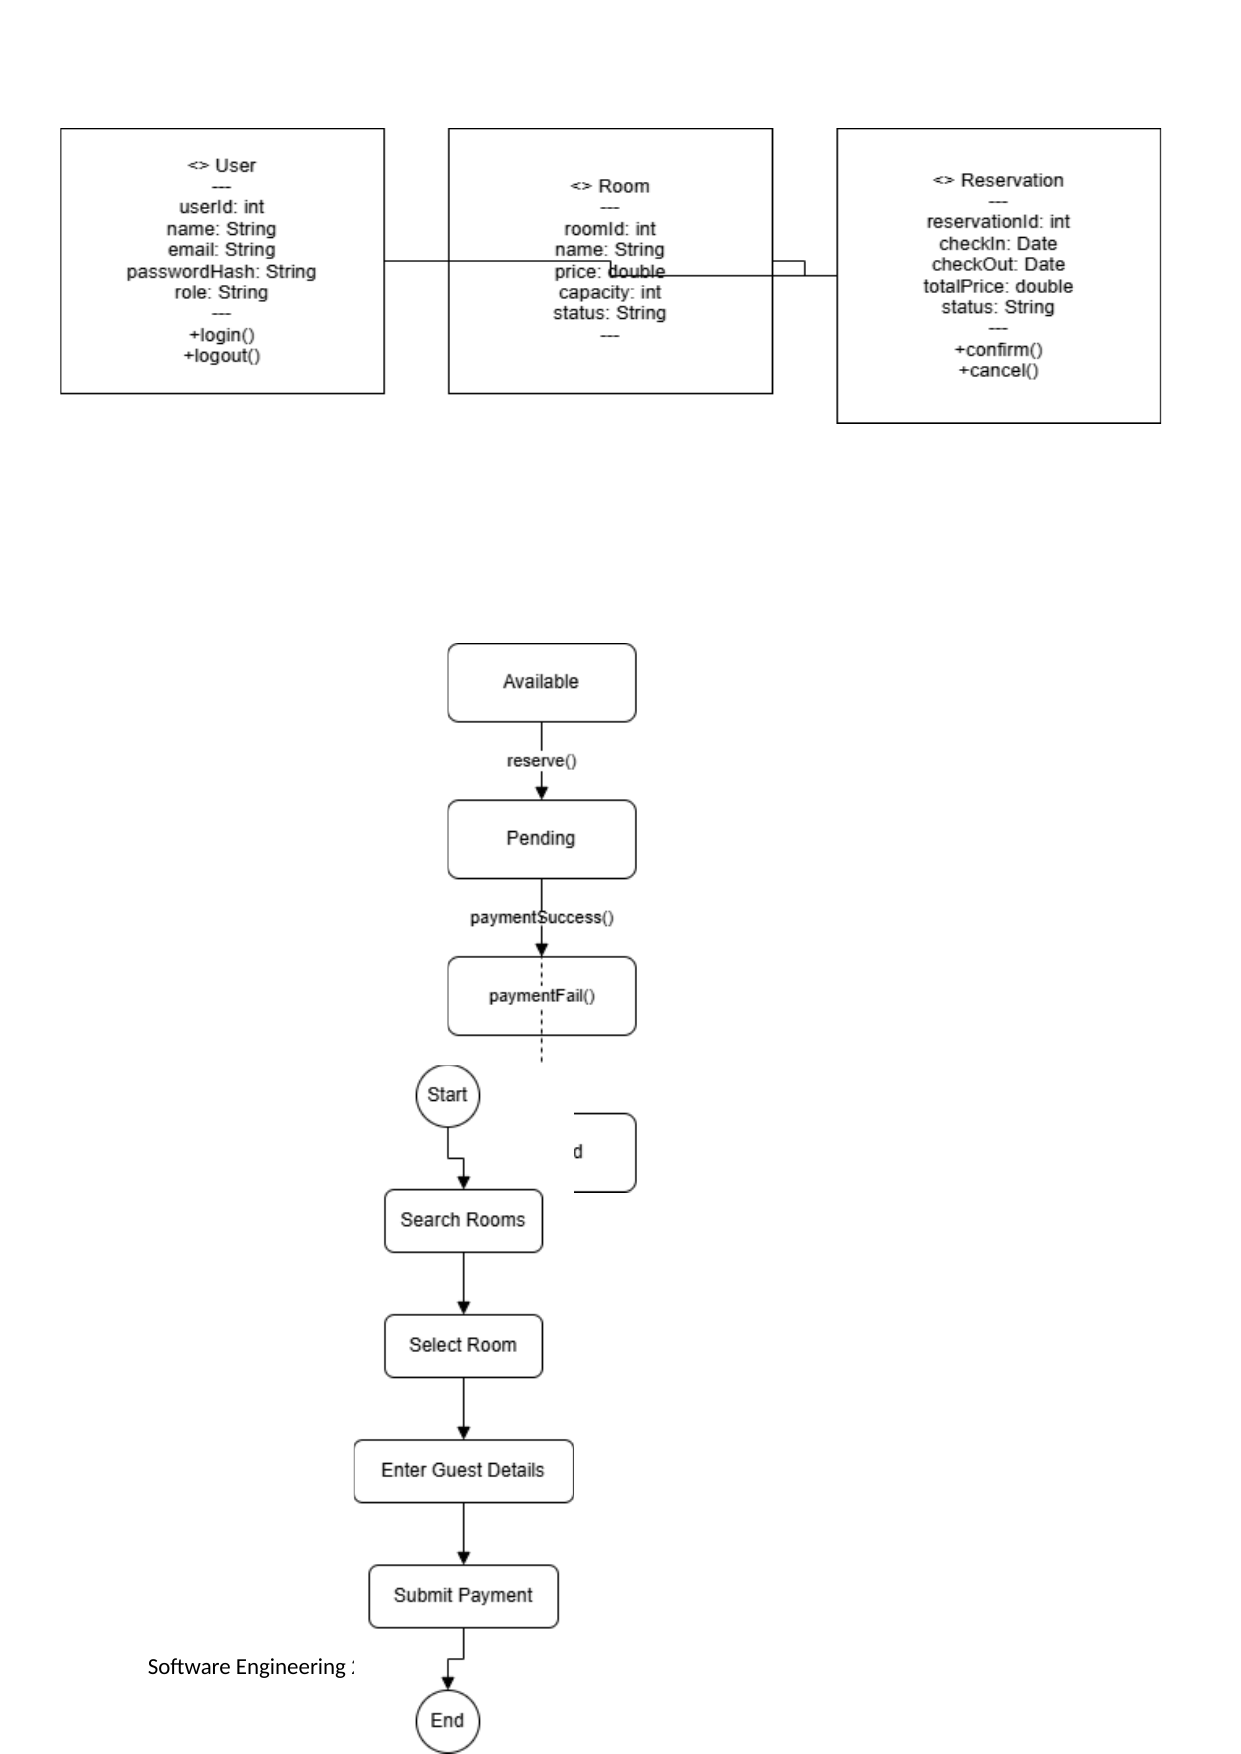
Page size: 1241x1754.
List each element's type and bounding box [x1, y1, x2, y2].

picture [60, 128, 1162, 424]
picture [353, 643, 637, 1754]
